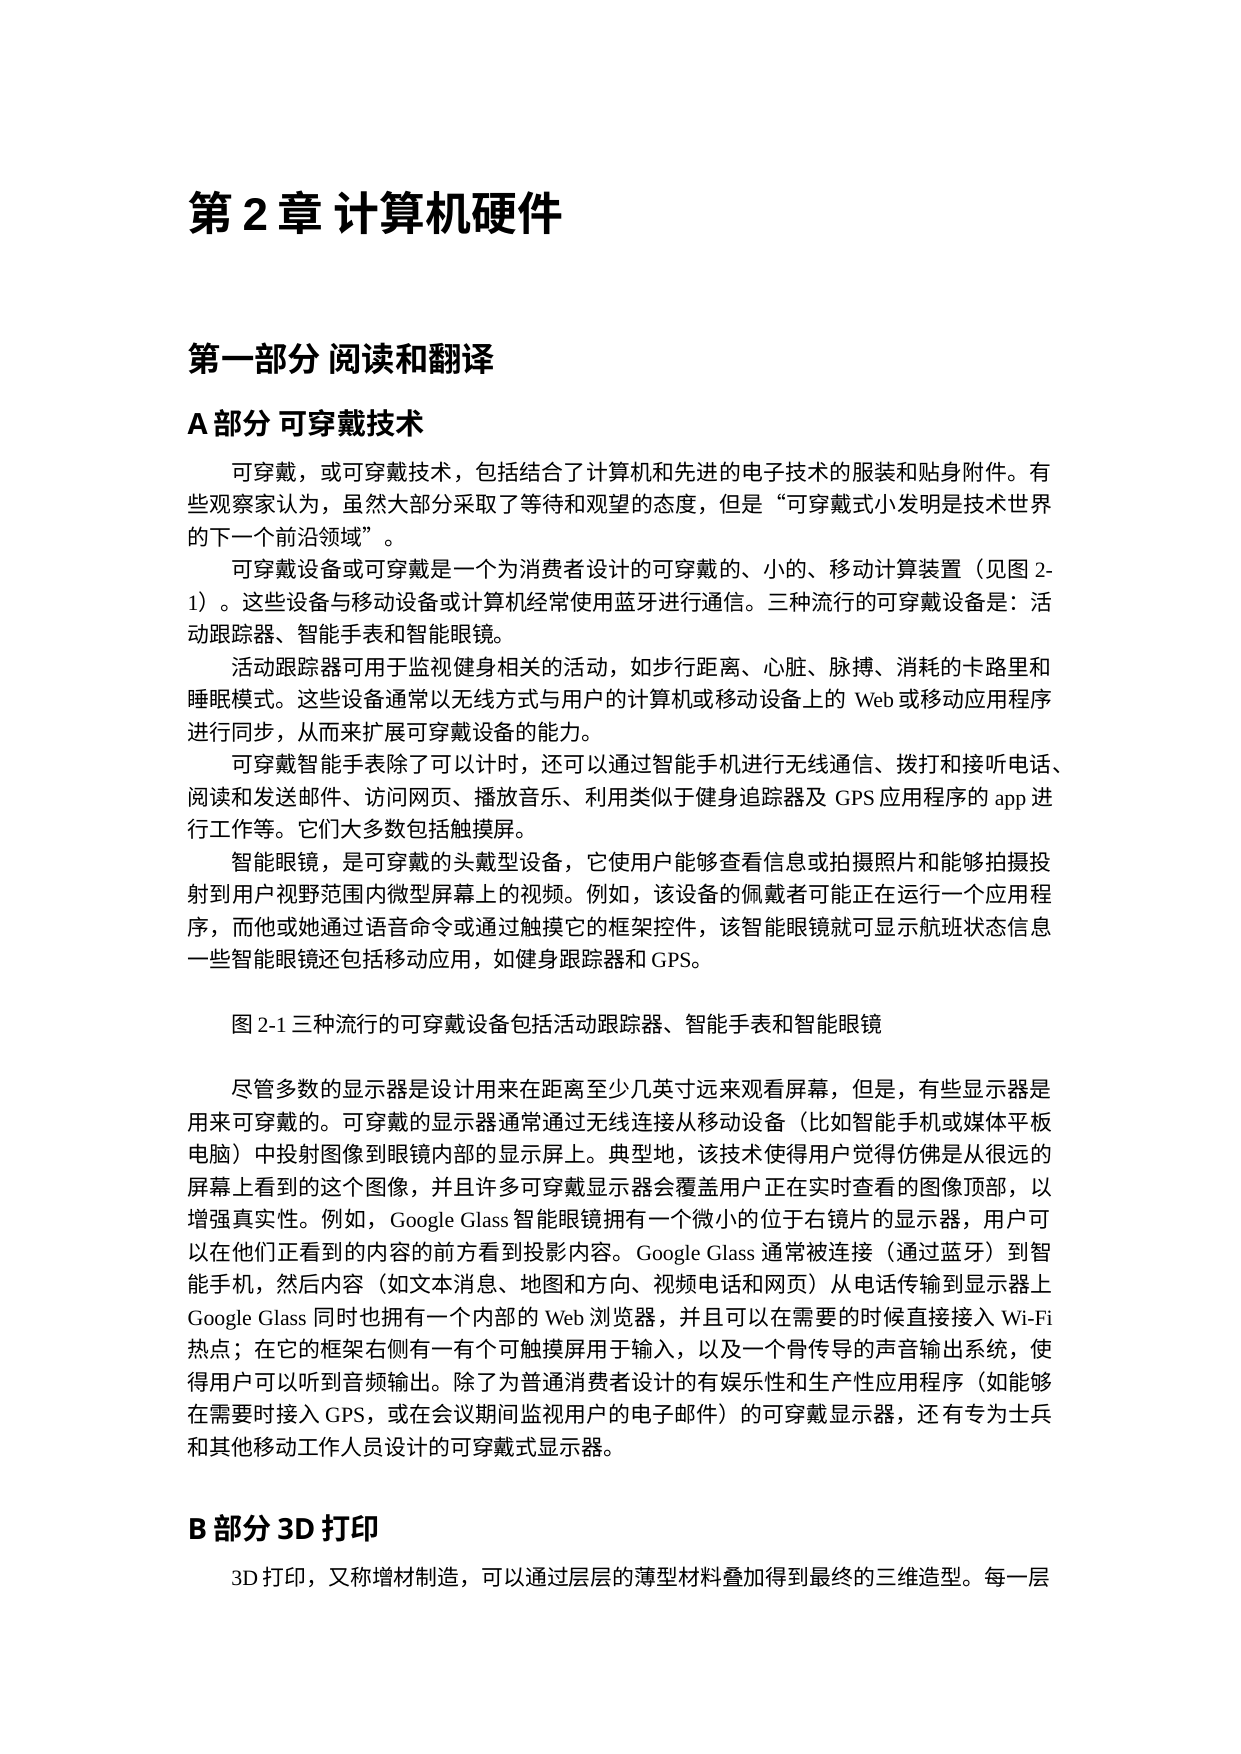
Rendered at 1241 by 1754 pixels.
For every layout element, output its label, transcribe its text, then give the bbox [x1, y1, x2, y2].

text 可穿戴设备或可穿戴是一个为消费者设计的可穿戴的、小的、移动计算装置（见图2-1）。这些设备与移动设备或计算机经常使用蓝牙进行通信。三种流行的可穿戴设备是：活动跟踪器、智能手表和智能眼镜。 [187, 552, 1053, 649]
text 尽管多数的显示器是设计用来在距离至少几英寸远来观看屏幕，但是，有些显示器是用来可穿戴的。可穿戴的显示器通常通过无线连接从移动设备（比如智能手机或媒体平板电脑）中投射图像到眼镜内部的显示屏上。典型地，该技术使得用户觉得仿佛是从很远的屏幕上看到的这个图像，并且许多可穿戴显示器会覆盖用户正在实时查看的图像顶部，以增强真实性。例如，Google Glass智能眼镜拥有一个微小的位于右镜片的显示器，用户可以在他们正看到的内容的前方看到投影内容。Google Glass 通常被连接（通过蓝牙）到智能手机，然后内容（如文本消息、地图和方向、视频电话和网页）从电话传输到显示器上。Google Glass 同时也拥有一个内部的Web浏览器，并且可以在需要的时候直接接入Wi-Fi热点；在它的框架右侧有一有个可触摸屏用于输入，以及一个骨传导的声音输出系统，使得用户可以听到音频输出。除了为普通消费者设计的有娱乐性和生产性应用程序（如能够在需要时接入GPS，或在会议期间监视用户的电子邮件）的可穿戴显示器，还有专为士兵和其他移动工作人员设计的可穿戴式显示器。 [187, 1072, 1053, 1462]
text A部分 可穿戴技术 [187, 389, 1053, 454]
text 第一部分 阅读和翻译 [187, 324, 1053, 389]
text 智能眼镜，是可穿戴的头戴型设备，它使用户能够查看信息或拍摄照片和能够拍摄投射到用户视野范围内微型屏幕上的视频。例如，该设备的佩戴者可能正在运行一个应用程序，而他或她通过语音命令或通过触摸它的框架控件，该智能眼镜就可显示航班状态信息。一些智能眼镜还包括移动应用，如健身跟踪器和GPS。 [187, 844, 1053, 974]
text 可穿戴，或可穿戴技术，包括结合了计算机和先进的电子技术的服装和贴身附件。有些观察家认为，虽然大部分采取了等待和观望的态度，但是“可穿戴式小发明是技术世界的下一个前沿领域”。 [187, 454, 1053, 552]
text 图2-1三种流行的可穿戴设备包括活动跟踪器、智能手表和智能眼镜 [187, 1007, 1053, 1039]
text 可穿戴智能手表除了可以计时，还可以通过智能手机进行无线通信、拨打和接听电话、阅读和发送邮件、访问网页、播放音乐、利用类似于健身追踪器及GPS应用程序的app进行工作等。它们大多数包括触摸屏。 [187, 747, 1053, 844]
text B部分3D打印 [187, 1494, 1053, 1559]
text 活动跟踪器可用于监视健身相关的活动，如步行距离、心脏、脉搏、消耗的卡路里和睡眠模式。这些设备通常以无线方式与用户的计算机或移动设备上的Web或移动应用程序进行同步，从而来扩展可穿戴设备的能力。 [187, 649, 1053, 747]
text 第2章 计算机硬件 [187, 162, 1053, 259]
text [187, 1559, 1053, 1592]
